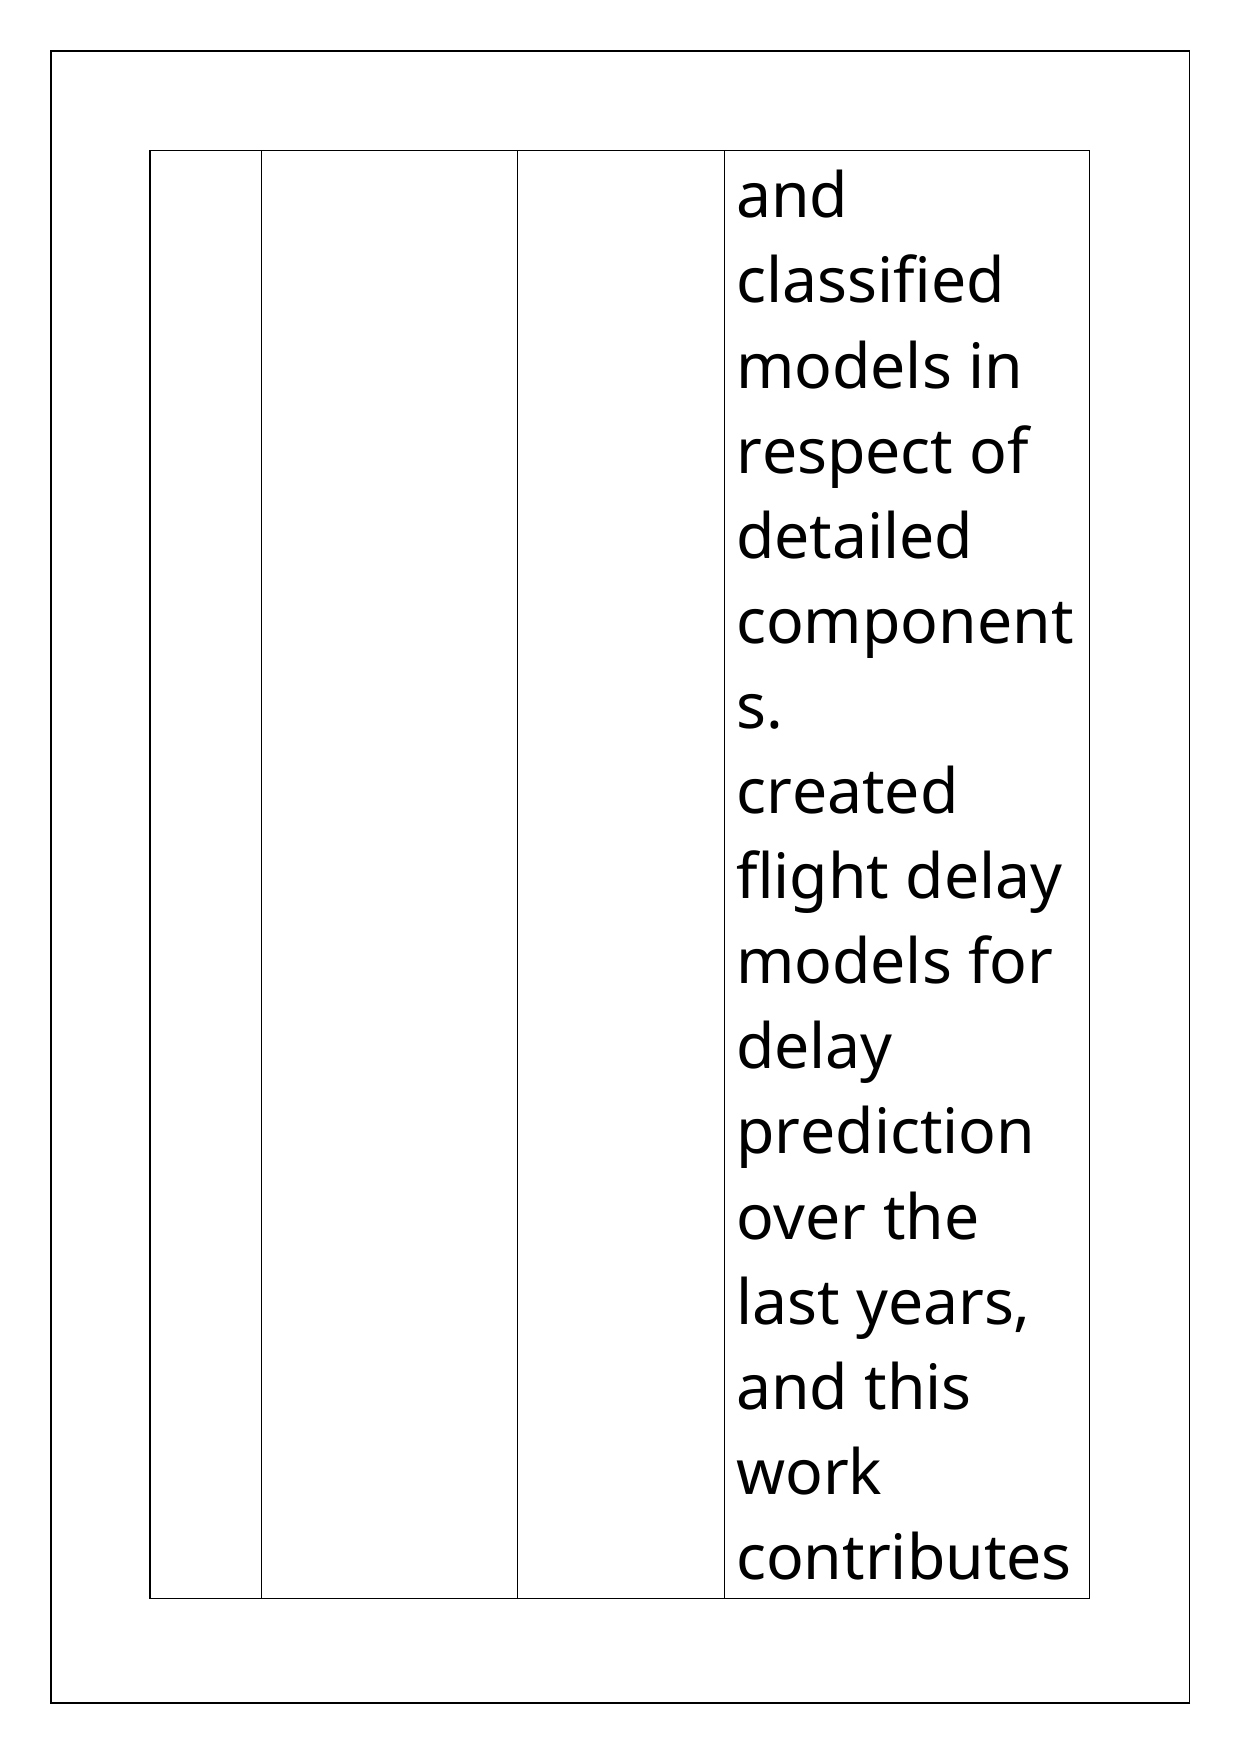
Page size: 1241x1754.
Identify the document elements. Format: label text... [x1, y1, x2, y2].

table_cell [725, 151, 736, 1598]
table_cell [262, 151, 517, 1598]
table_cell 4 [151, 151, 261, 1598]
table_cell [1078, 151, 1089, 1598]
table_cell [518, 151, 724, 1598]
